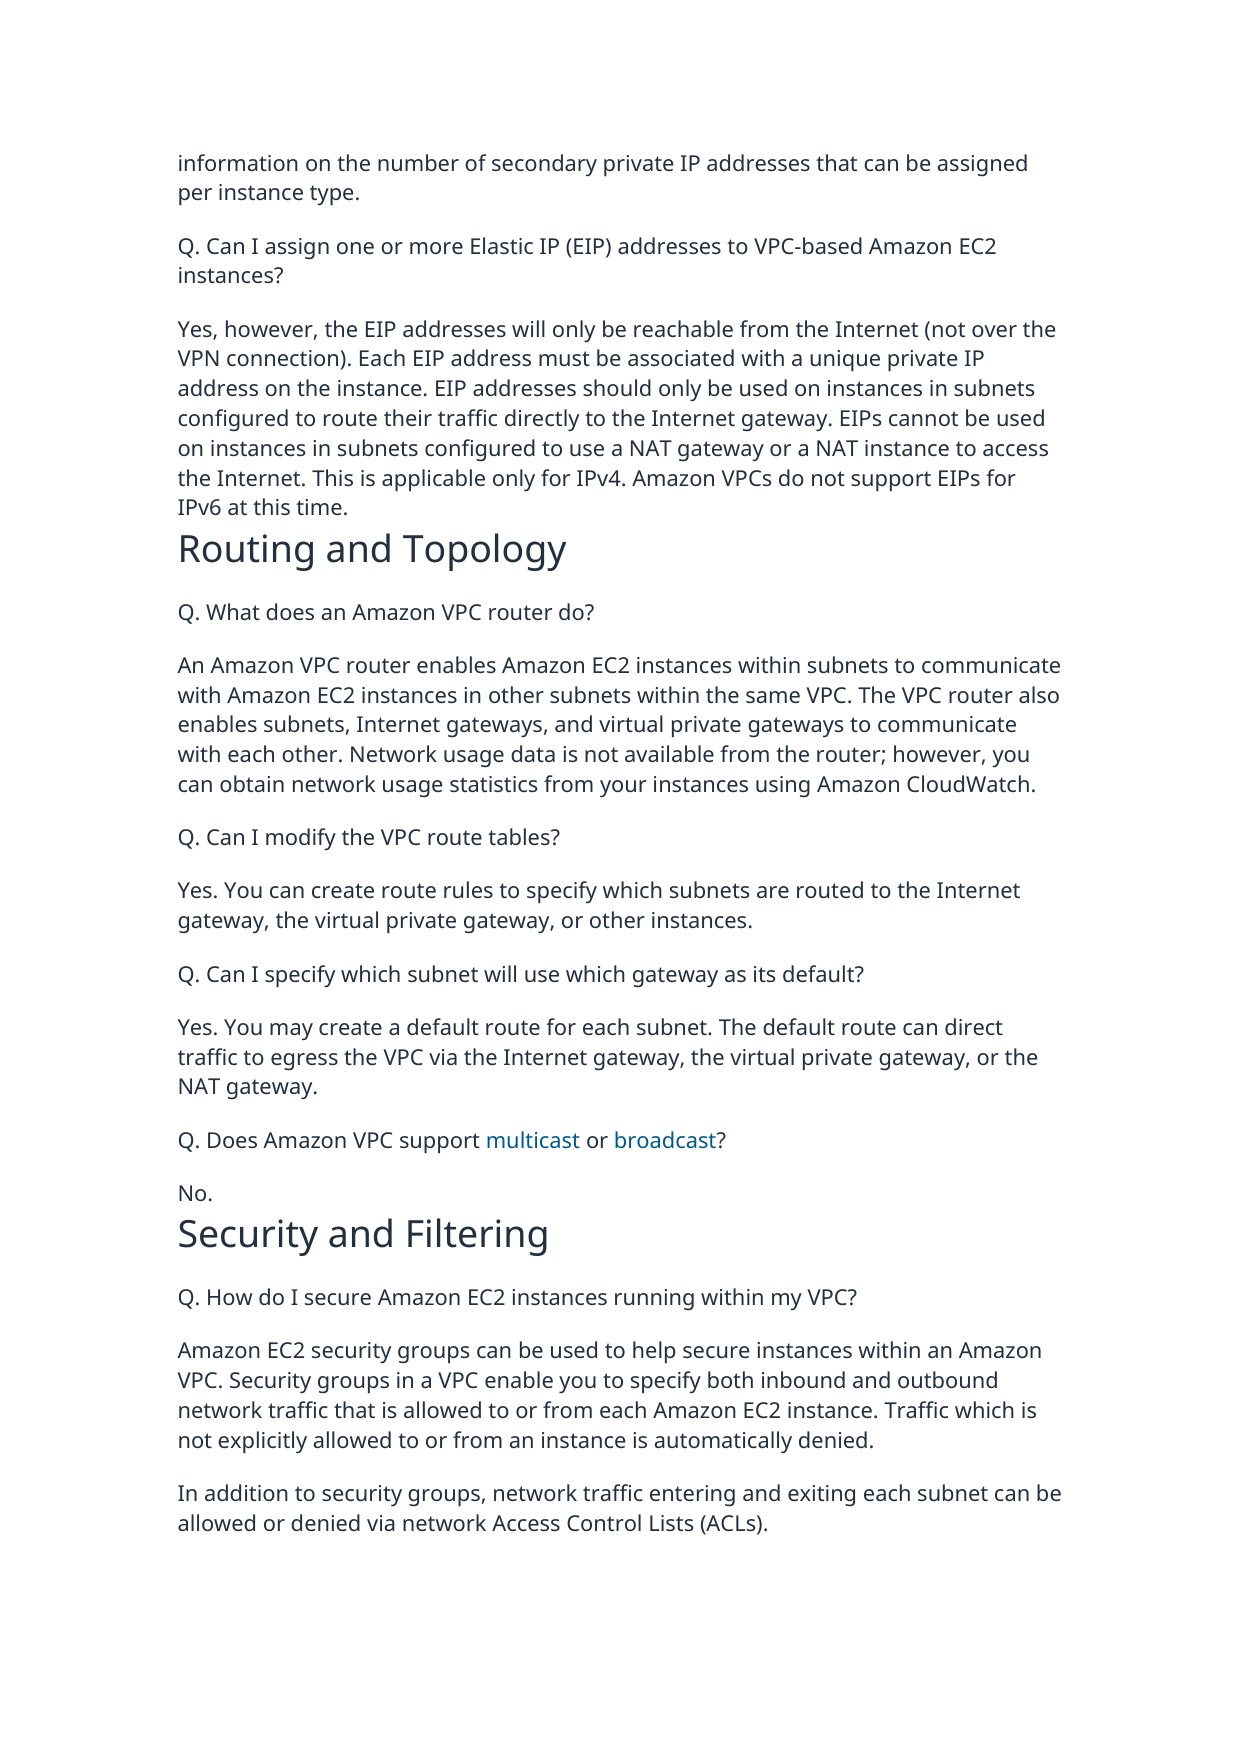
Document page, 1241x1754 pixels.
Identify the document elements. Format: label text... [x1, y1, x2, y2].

text Routing and Topology [177, 522, 1063, 573]
text An Amazon VPC router enables Amazon EC2 instances within subnets to communicate with Amazon EC2 instances in other subnets within the same VPC. The VPC router also enables subnets, Internet gateways, and virtual private gateways to communicate with each other. Network usage data is not available from the router; however, you can obtain network usage statistics from your instances using Amazon CloudWatch. [177, 650, 1063, 799]
text Amazon EC2 security groups can be used to help secure instances within an Amazon VPC. Security groups in a VPC enable you to specify both inbound and outbound network traffic that is allowed to or from each Amazon EC2 instance. Traffic which is not explicitly allowed to or from an instance is automatically denied. [177, 1335, 1063, 1454]
text Yes. You may create a default route for each subnet. The default route can direct traffic to egress the VPC via the Internet gateway, the virtual private gateway, or the NAT gateway. [177, 1012, 1063, 1101]
text Q. What does an Amazon VPC router do? [177, 597, 1063, 626]
text Q. Can I modify the VPC route tables? [177, 822, 1063, 852]
text In addition to security groups, network traffic entering and exiting each subnet can be allowed or denied via network Access Control Lists (ACLs). [177, 1478, 1063, 1537]
text Q. Can I assign one or more Elastic IP (EIP) addresses to VPC-based Amazon EC2 instances? [177, 231, 1063, 290]
text Q. Can I specify which subnet will use which gateway as its default? [177, 958, 1063, 988]
text Yes. You can create route rules to specify which subnets are routed to the Internet gateway, the virtual private gateway, or other instances. [177, 876, 1063, 935]
text Security and Filtering [177, 1208, 1063, 1259]
text Q. How do I secure Amazon EC2 instances running within my VPC? [177, 1282, 1063, 1312]
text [177, 148, 1063, 207]
text No. [177, 1178, 1063, 1208]
text Yes, however, the EIP addresses will only be reachable from the Internet (not over the VPN connection). Each EIP address must be associated with a unique private IP address on the instance. EIP addresses should only be used on instances in subnets configured to route their traffic directly to the Internet gateway. EIPs cannot be used on instances in subnets configured to use a NAT gateway or a NAT instance to access the Internet. This is applicable only for IPv4. Amazon VPCs do not support EIPs for IPv6 at this time. [177, 314, 1063, 522]
text Q. Does Amazon VPC support multicast or broadcast? [177, 1124, 1063, 1154]
